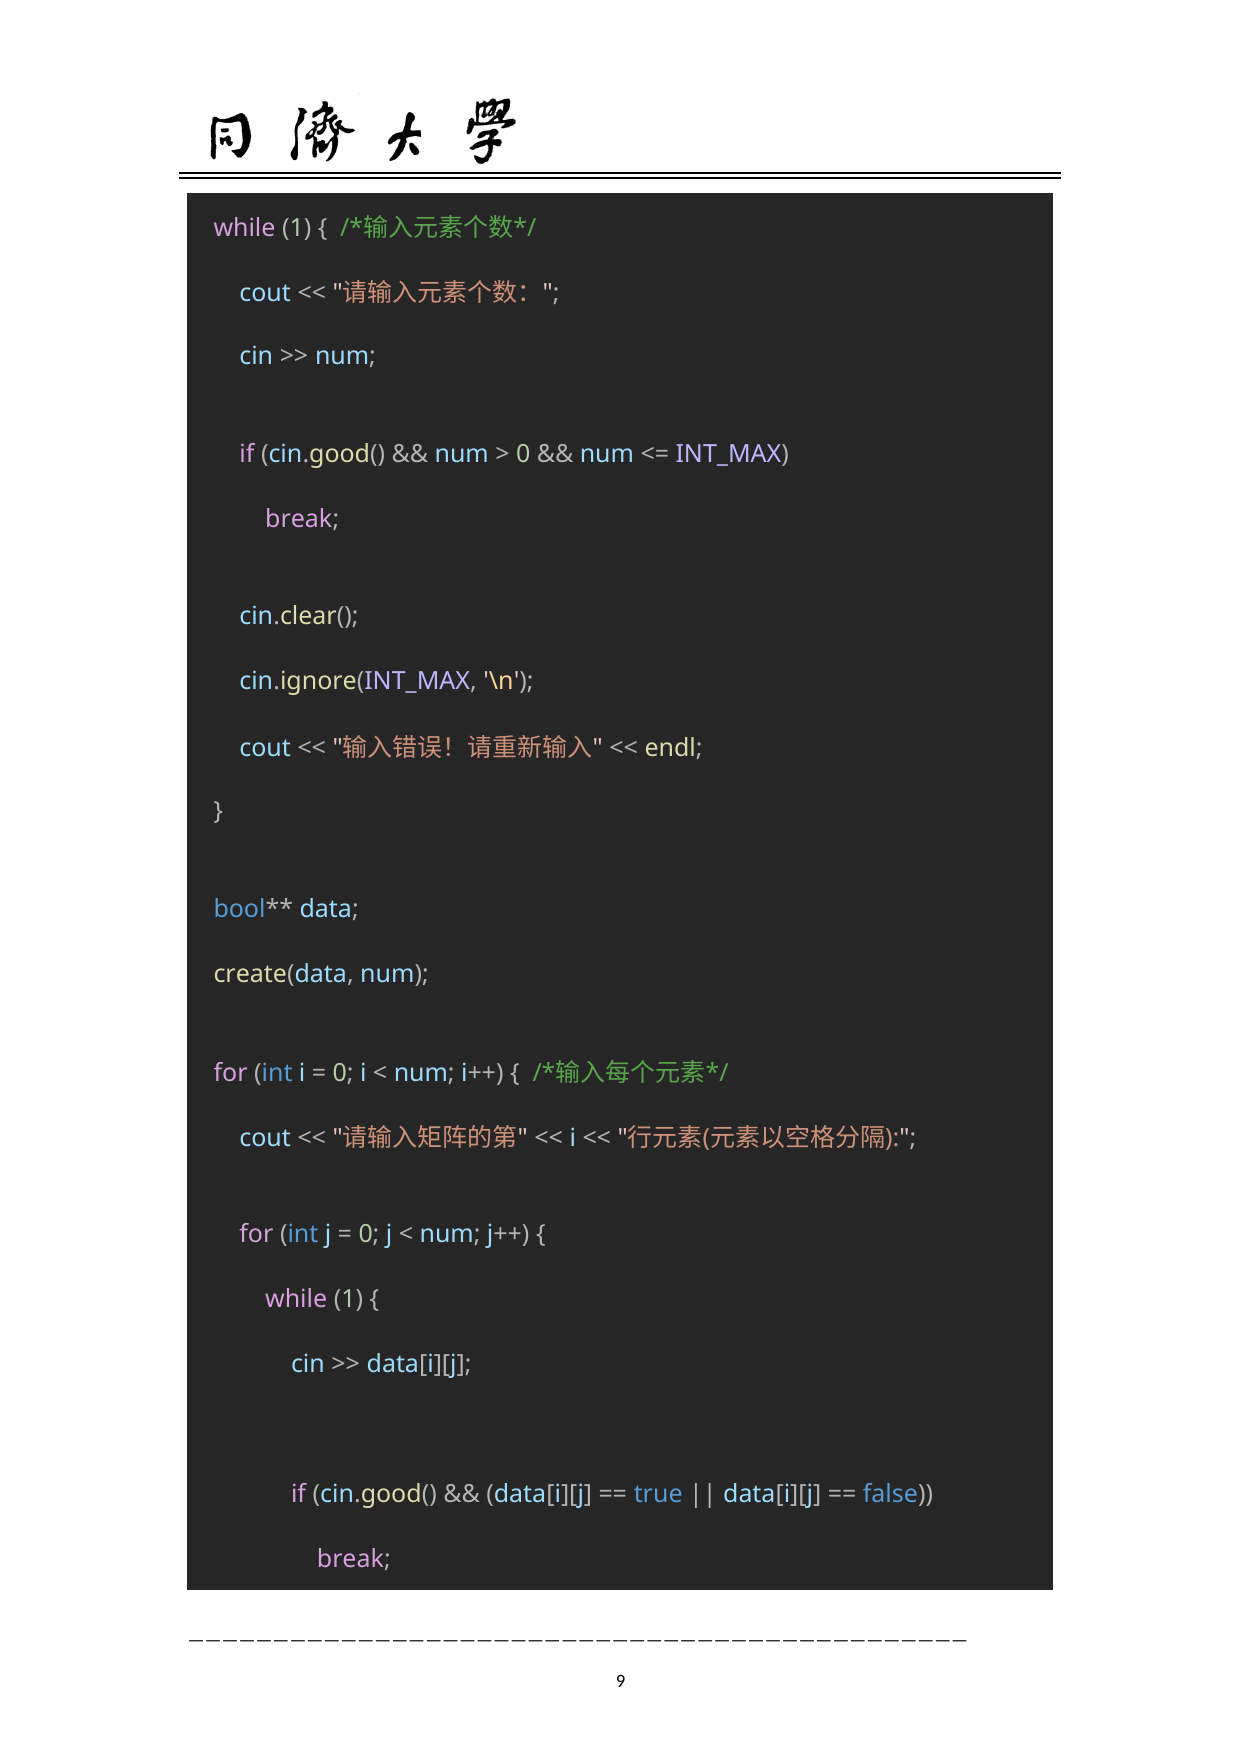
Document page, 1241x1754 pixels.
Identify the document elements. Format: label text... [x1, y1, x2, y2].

text if (cin.good() && num > 0 && num <= INT_MAX) [187, 420, 1053, 485]
text while (1) { /*输入元素个数*/ [187, 193, 1053, 258]
text create(data, num); [187, 940, 1053, 1005]
text for (int i = 0; i < num; i++) { /*输入每个元素*/ [187, 1038, 1053, 1103]
text cin >> data[i][j]; [187, 1330, 1053, 1395]
text cout << "请输入元素个数："; [187, 258, 1053, 323]
text cin >> num; [187, 323, 1053, 388]
text for (int j = 0; j < num; j++) { [187, 1200, 1053, 1265]
text cout << "输入错误！请重新输入" << endl; [187, 713, 1053, 778]
text } [187, 778, 1053, 843]
text cin.ignore(INT_MAX, '\n'); [187, 648, 1053, 713]
text cout << "请输入矩阵的第" << i << "行元素(元素以空格分隔):"; [187, 1103, 1053, 1168]
text break; [187, 1525, 1053, 1590]
text cin.clear(); [187, 583, 1053, 648]
text while (1) { [187, 1265, 1053, 1330]
text bool** data; [187, 875, 1053, 940]
text if (cin.good() && (data[i][j] == true || data[i][j] == false)) [187, 1460, 1053, 1525]
picture [187, 90, 535, 171]
text break; [187, 485, 1053, 550]
